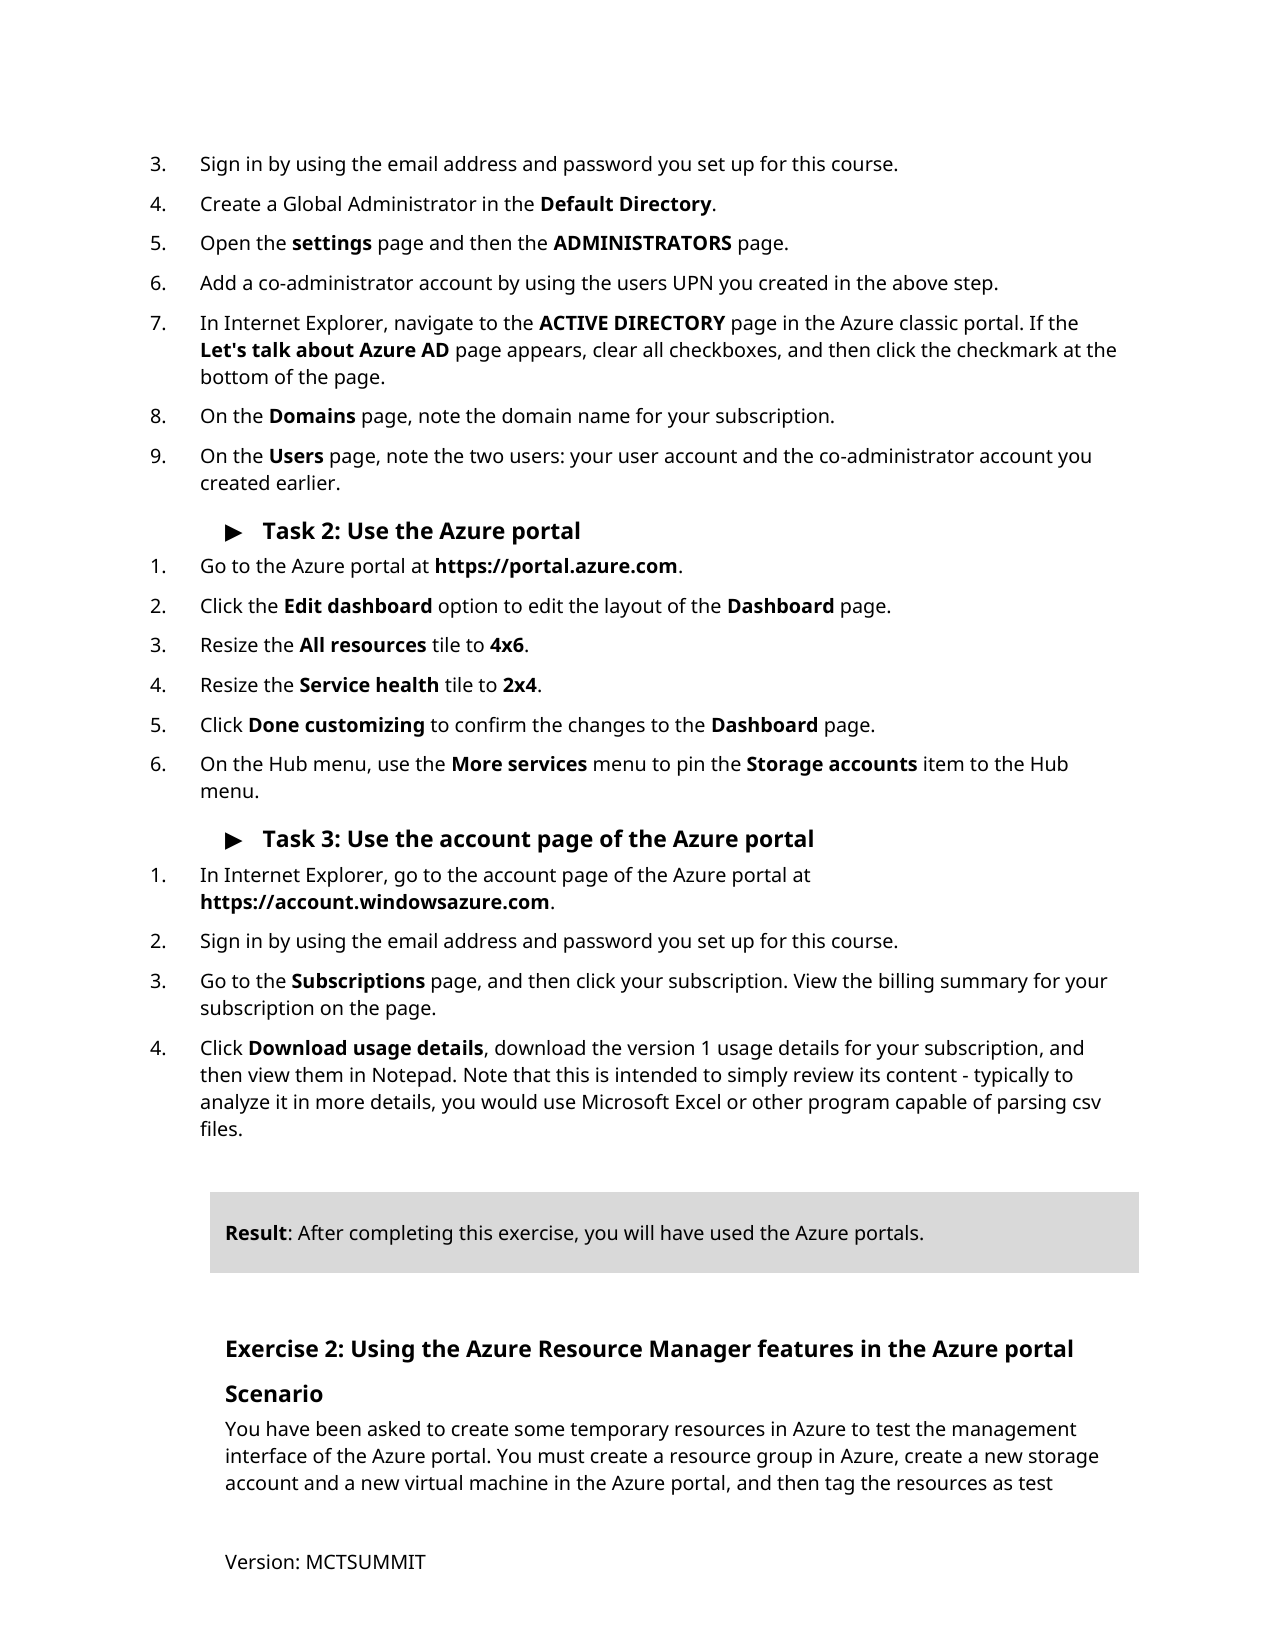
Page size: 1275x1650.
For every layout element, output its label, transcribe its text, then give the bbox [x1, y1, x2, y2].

list Create a Global Administrator in the Default Directory. [150, 189, 1125, 217]
list Resize the All resources tile to 4x6. [150, 631, 1125, 658]
list Sign in by using the email address and password you set up for this course. [150, 150, 1125, 177]
subtitle Task 3: Use the account page of the Azure portal [225, 823, 1125, 854]
subtitle Task 2: Use the Azure portal [225, 514, 1125, 546]
list On the Domains page, note the domain name for your subscription. [150, 402, 1125, 429]
list Click Done customizing to confirm the changes to the Dashboard page. [150, 710, 1125, 737]
list Click the Edit dashboard option to edit the layout of the Dashboard page. [150, 592, 1125, 619]
list Resize the Service health tile to 2x4. [150, 671, 1125, 698]
list Open the settings page and then the ADMINISTRATORS page. [150, 229, 1125, 256]
list In Internet Explorer, go to the account page of the Azure portal at https://account.windowsazure.com. [150, 860, 1125, 914]
subtitle Exercise 2: Using the Azure Resource Manager features in the Azure portal [225, 1335, 1125, 1362]
list On the Users page, note the two users: your user account and the co-administrator account you created earlier. [150, 442, 1125, 496]
list Click Download usage details, download the version 1 usage details for your subscription, and then view them in Notepad. Note that this is intended to simply review its content - typically to analyze it in more details, you would use Microsoft Excel or other program capable of parsing csv files. [150, 1033, 1125, 1142]
list Sign in by using the email address and password you set up for this course. [150, 927, 1125, 954]
text Result: After completing this exercise, you will have used the Azure portals. [217, 1198, 1133, 1267]
list Add a co-administrator account by using the users UPN you created in the above step. [150, 269, 1125, 296]
list In Internet Explorer, navigate to the ACTIVE DIRECTORY page in the Azure classic portal. If the Let's talk about Azure AD page appears, clear all checkboxes, and then click the checkmark at the bottom of the page. [150, 308, 1125, 389]
list Go to the Subscriptions page, and then click your subscription. View the billing summary for your subscription on the page. [150, 967, 1125, 1021]
list On the Hub menu, use the More services menu to pin the Storage accounts item to the Hub menu. [150, 750, 1125, 804]
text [225, 1414, 1125, 1496]
list Go to the Azure portal at https://portal.azure.com. [150, 552, 1125, 579]
subtitle Scenario [225, 1381, 1125, 1408]
